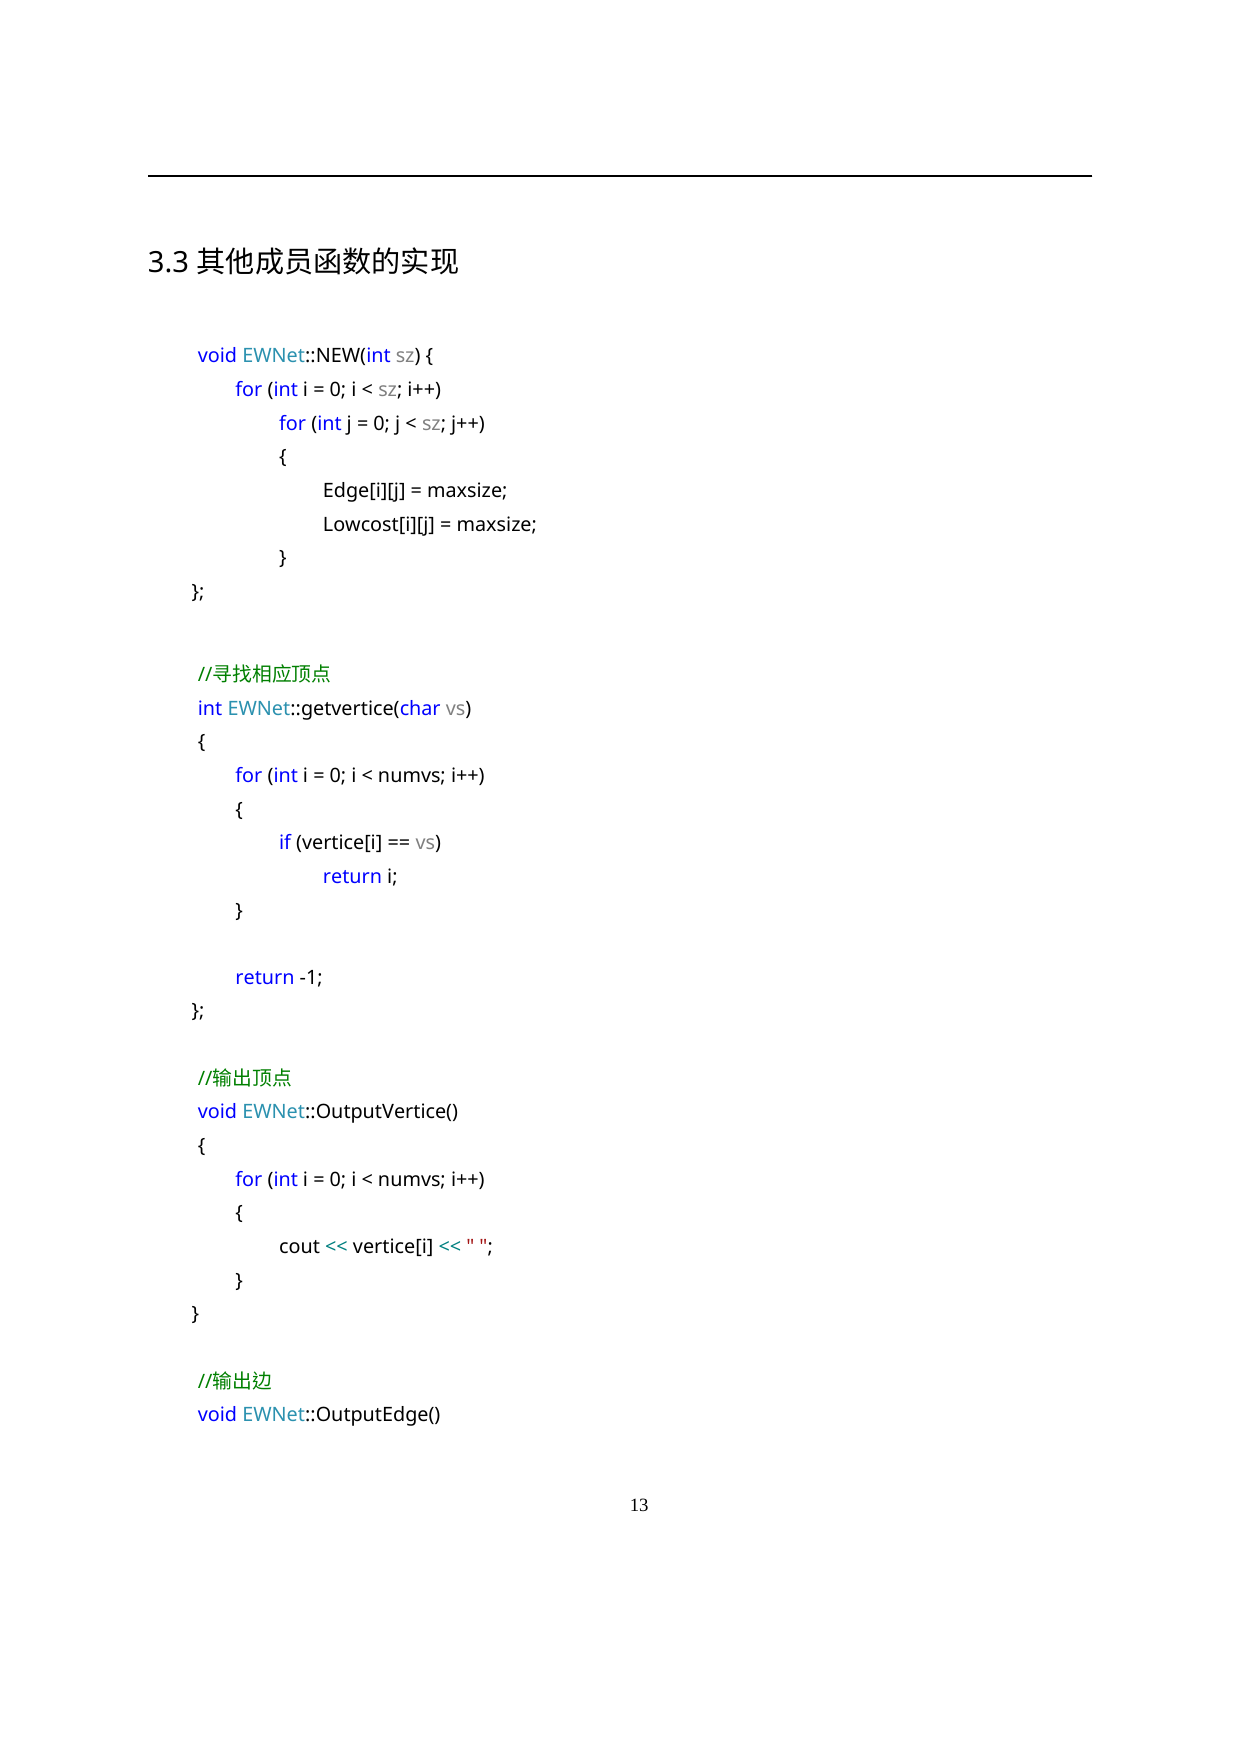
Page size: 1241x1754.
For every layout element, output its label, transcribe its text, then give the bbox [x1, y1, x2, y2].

text void EWNet::NEW(int sz) { [148, 342, 1092, 368]
text Edge[i][j] = maxsize; [148, 476, 1092, 503]
text int EWNet::getvertice(char vs) [148, 694, 1092, 721]
text 3.3 其他成员函数的实现 [148, 239, 1092, 281]
text if (vertice[i] == vs) [148, 828, 1092, 856]
text //输出顶点 [148, 1064, 1092, 1091]
text { [148, 442, 1092, 469]
text } [148, 1266, 1092, 1293]
text }; [148, 577, 1092, 604]
text cout << vertice[i] << " "; [148, 1232, 1092, 1259]
text }; [148, 997, 1092, 1024]
text } [148, 543, 1092, 570]
text return i; [148, 862, 1092, 889]
text for (int j = 0; j < sz; j++) [148, 409, 1092, 436]
text return -1; [148, 963, 1092, 990]
text { [148, 795, 1092, 822]
text Lowcost[i][j] = maxsize; [148, 510, 1092, 537]
text //输出边 [148, 1367, 1092, 1394]
text void EWNet::OutputVertice() [148, 1098, 1092, 1125]
text { [148, 1199, 1092, 1226]
text for (int i = 0; i < numvs; i++) [148, 761, 1092, 788]
text { [148, 728, 1092, 754]
text } [148, 896, 1092, 923]
text for (int i = 0; i < sz; i++) [148, 375, 1092, 402]
text } [148, 1299, 1092, 1327]
text for (int i = 0; i < numvs; i++) [148, 1165, 1092, 1192]
text //寻找相应顶点 [148, 660, 1092, 687]
text { [148, 1131, 1092, 1158]
text void EWNet::OutputEdge() [148, 1401, 1092, 1427]
